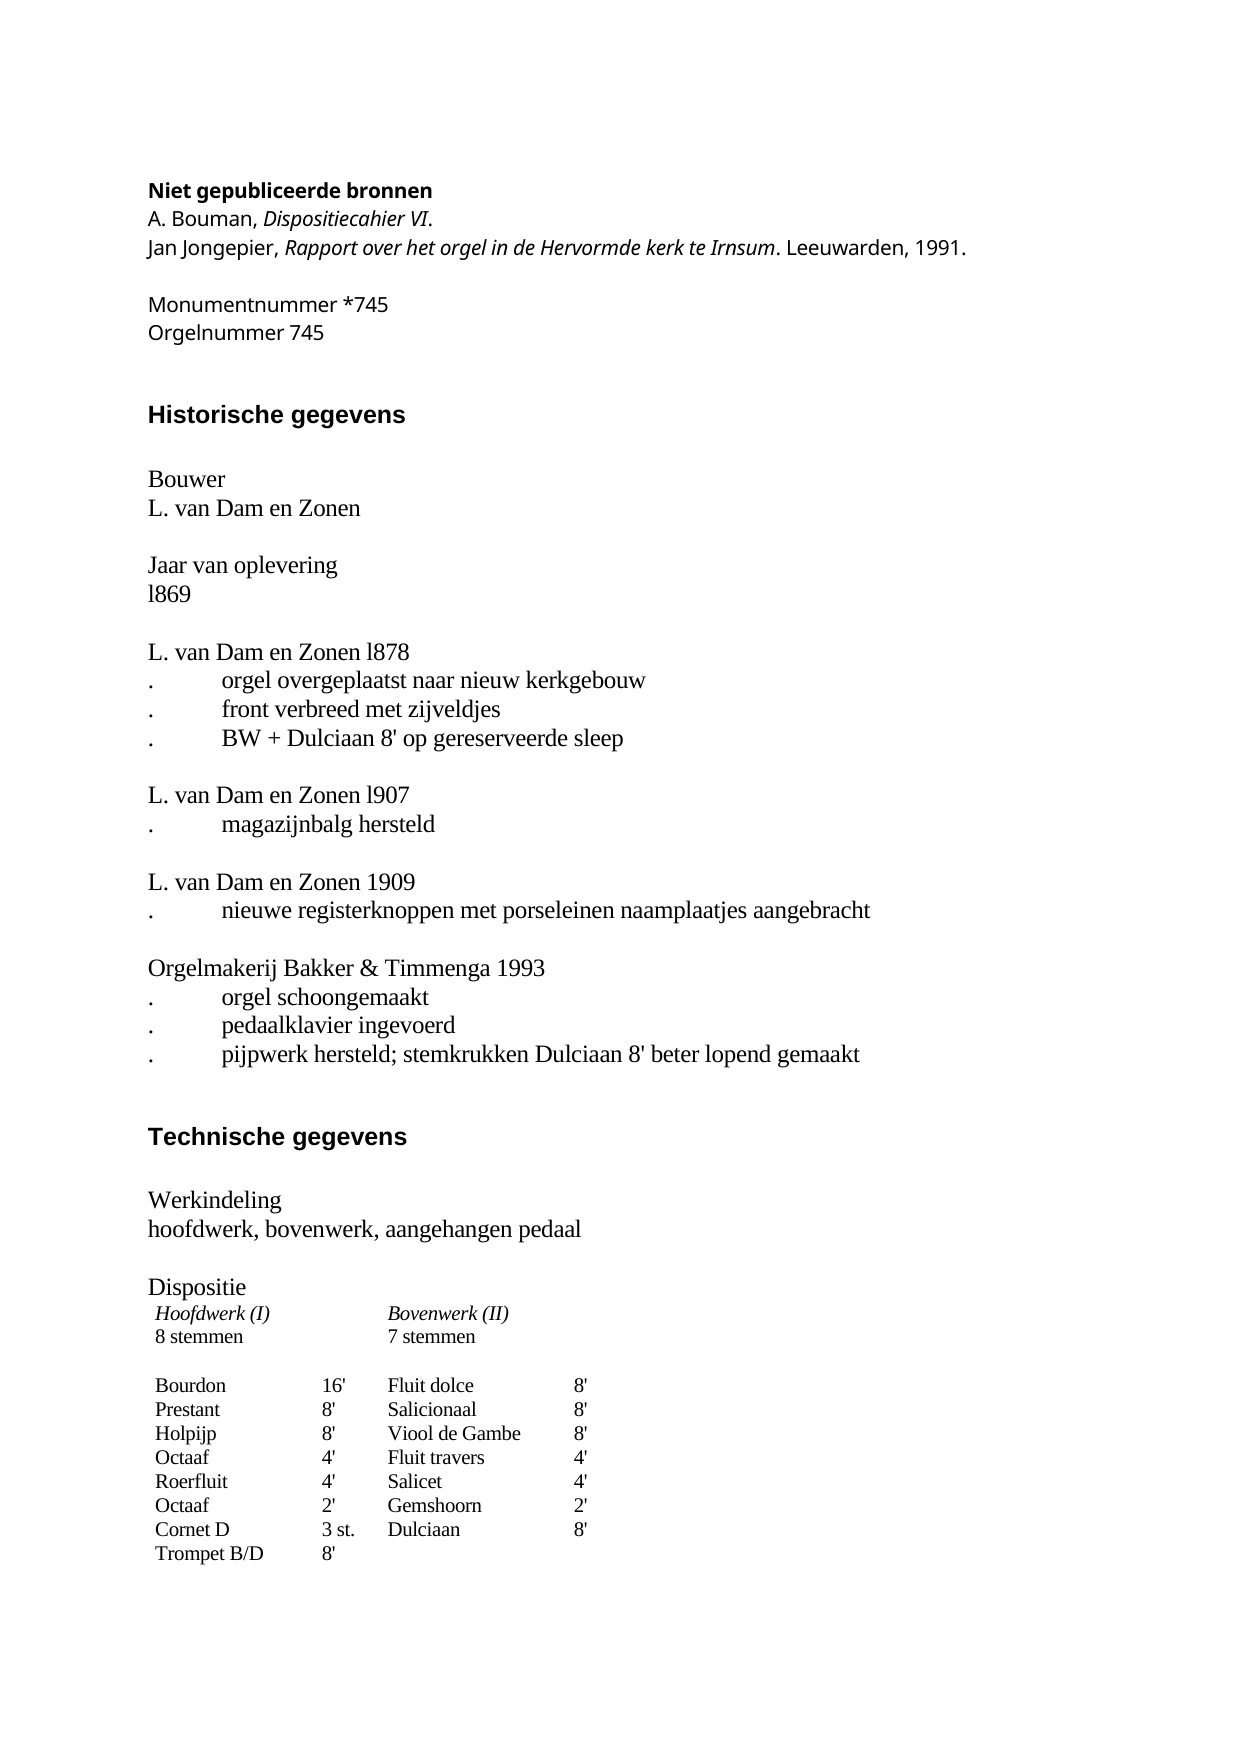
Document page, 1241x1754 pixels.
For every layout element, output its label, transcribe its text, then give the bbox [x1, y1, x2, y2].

text . BW + Dulciaan 8' op gereserveerde sleep [148, 723, 1093, 752]
text Werkindeling [148, 1185, 1093, 1214]
text Dispositie [148, 1272, 1093, 1300]
text . pijpwerk hersteld; stemkrukken Dulciaan 8' beter lopend gemaakt [148, 1039, 1093, 1068]
text Orgelnummer 745 [148, 318, 1093, 347]
table_header Bovenwerk (II) 7 stemmen Fluit dolce Salicionaal Viool de Gambe Fluit travers Salicet Gemshoorn Dulciaan [380, 1300, 566, 1565]
text Jaar van oplevering [148, 550, 1093, 579]
text . magazijnbalg hersteld [148, 809, 1093, 838]
text Niet gepubliceerde bronnen [148, 176, 1093, 204]
subtitle Technische gegevens [148, 1122, 1093, 1150]
text . front verbreed met zijveldjes [148, 694, 1093, 723]
table_header 16' 8' 8' 4' 4' 2' 3 st. 8' [314, 1300, 380, 1565]
text . orgel schoongemaakt [148, 982, 1093, 1010]
text hoofdwerk, bovenwerk, aangehangen pedaal [148, 1214, 1093, 1243]
text A. Bouman, Dispositiecahier VI. [148, 204, 1093, 233]
text L. van Dam en Zonen l907 [148, 780, 1093, 809]
subtitle Historische gegevens [148, 400, 1093, 429]
text Monumentnummer *745 [148, 290, 1093, 318]
text Jan Jongepier, Rapport over het orgel in de Hervormde kerk te Irnsum. Leeuwarden, 1991. [148, 233, 1093, 261]
text . nieuwe registerknoppen met porseleinen naamplaatjes aangebracht [148, 895, 1093, 924]
text l869 [148, 579, 1093, 608]
text . orgel overgeplaatst naar nieuw kerkgebouw [148, 665, 1093, 694]
table_header 8' 8' 8' 4' 4' 2' 8' [566, 1300, 606, 1565]
text L. van Dam en Zonen [148, 493, 1093, 522]
text L. van Dam en Zonen 1909 [148, 867, 1093, 895]
text Orgelmakerij Bakker & Timmenga 1993 [148, 953, 1093, 982]
text L. van Dam en Zonen l878 [148, 637, 1093, 665]
text Bouwer [148, 464, 1093, 493]
table_header Hoofdwerk (I) 8 stemmen Bourdon Prestant Holpijp Octaaf Roerfluit Octaaf Cornet D Trompet B/D [148, 1300, 314, 1565]
text . pedaalklavier ingevoerd [148, 1010, 1093, 1039]
